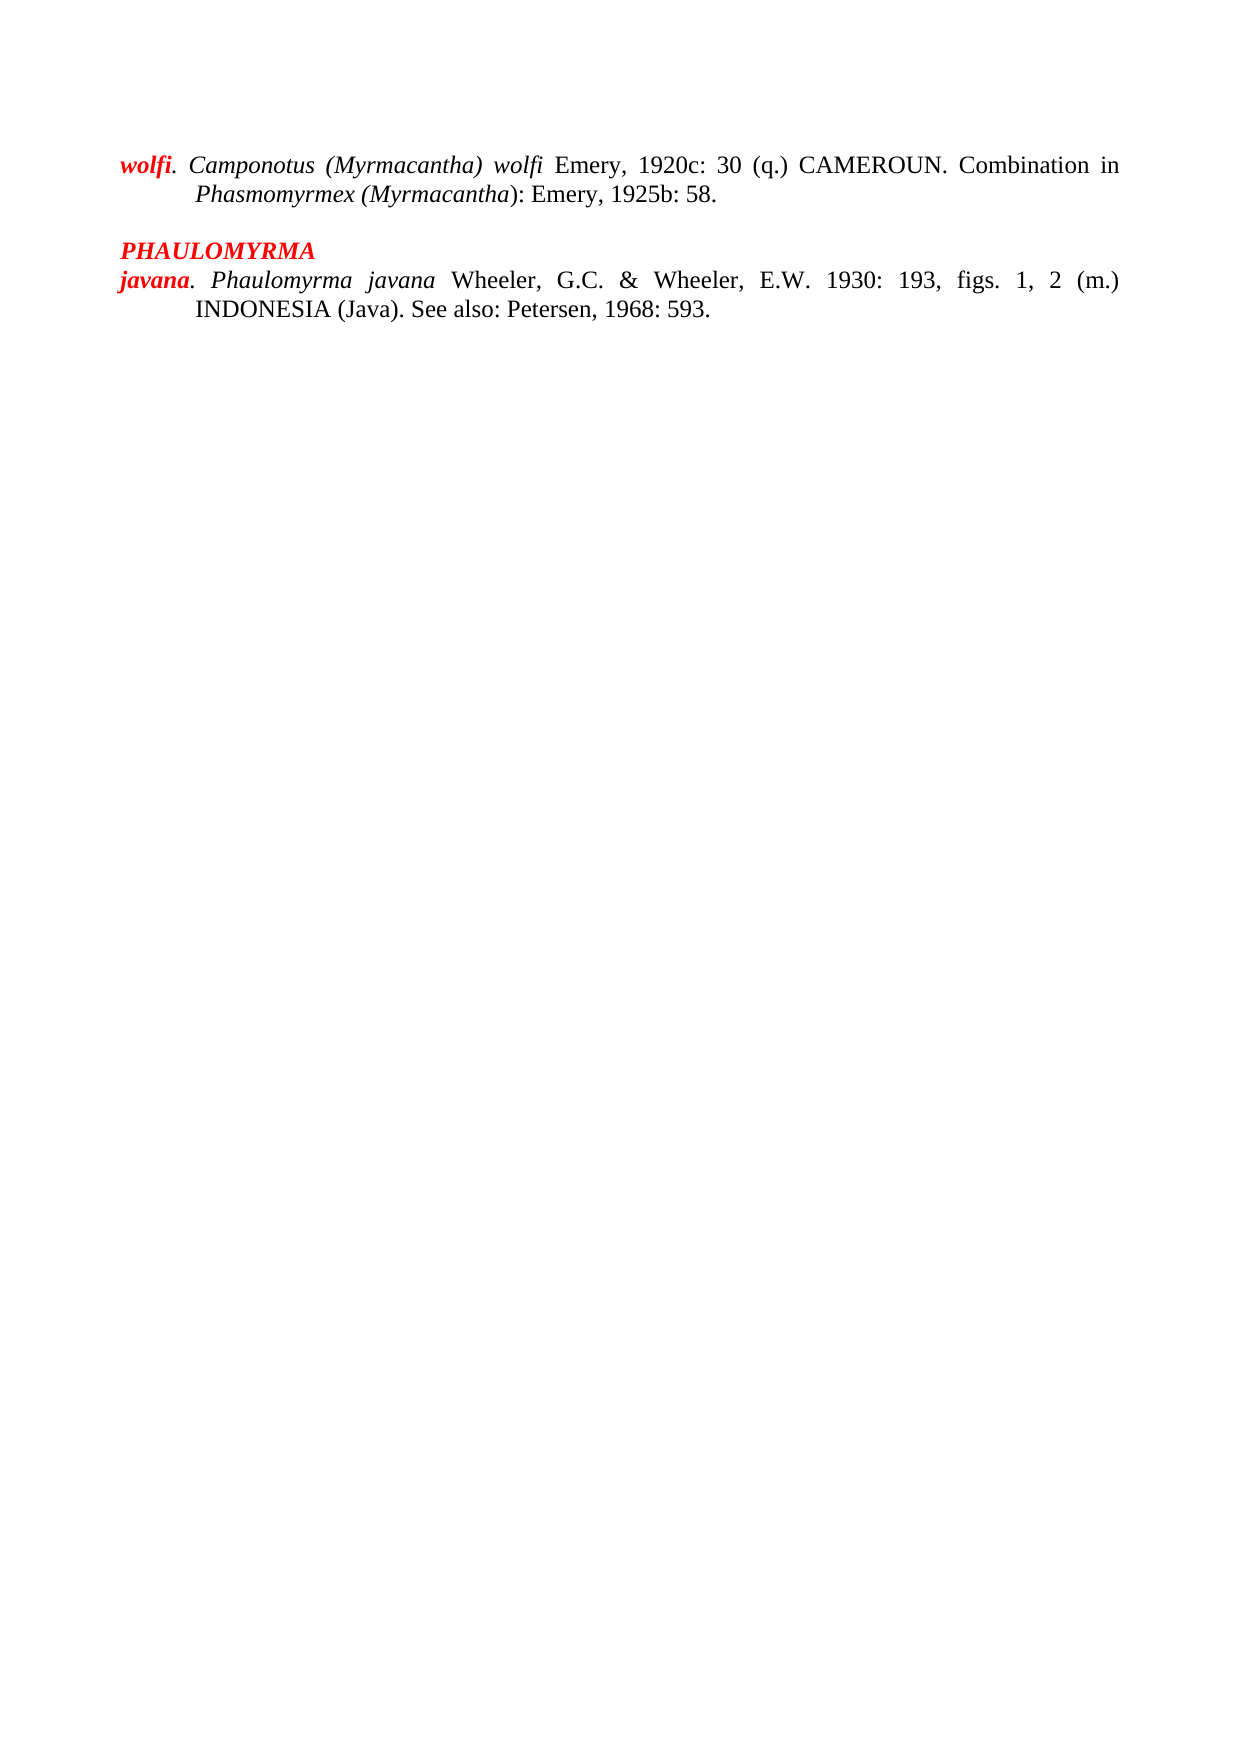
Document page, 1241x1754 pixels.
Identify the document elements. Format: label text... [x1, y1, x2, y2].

text wolfi. Camponotus (Myrmacantha) wolfi Emery, 1920c: 30 (q.) CAMEROUN. Combination in Phasmomyrmex (Myrmacantha): Emery, 1925b: 58. [120, 150, 1120, 207]
text PHAULOMYRMA [120, 236, 1120, 265]
text javana. Phaulomyrma javana Wheeler, G.C. & Wheeler, E.W. 1930: 193, figs. 1, 2 (m.) INDONESIA (Java). See also: Petersen, 1968: 593. [120, 265, 1120, 322]
